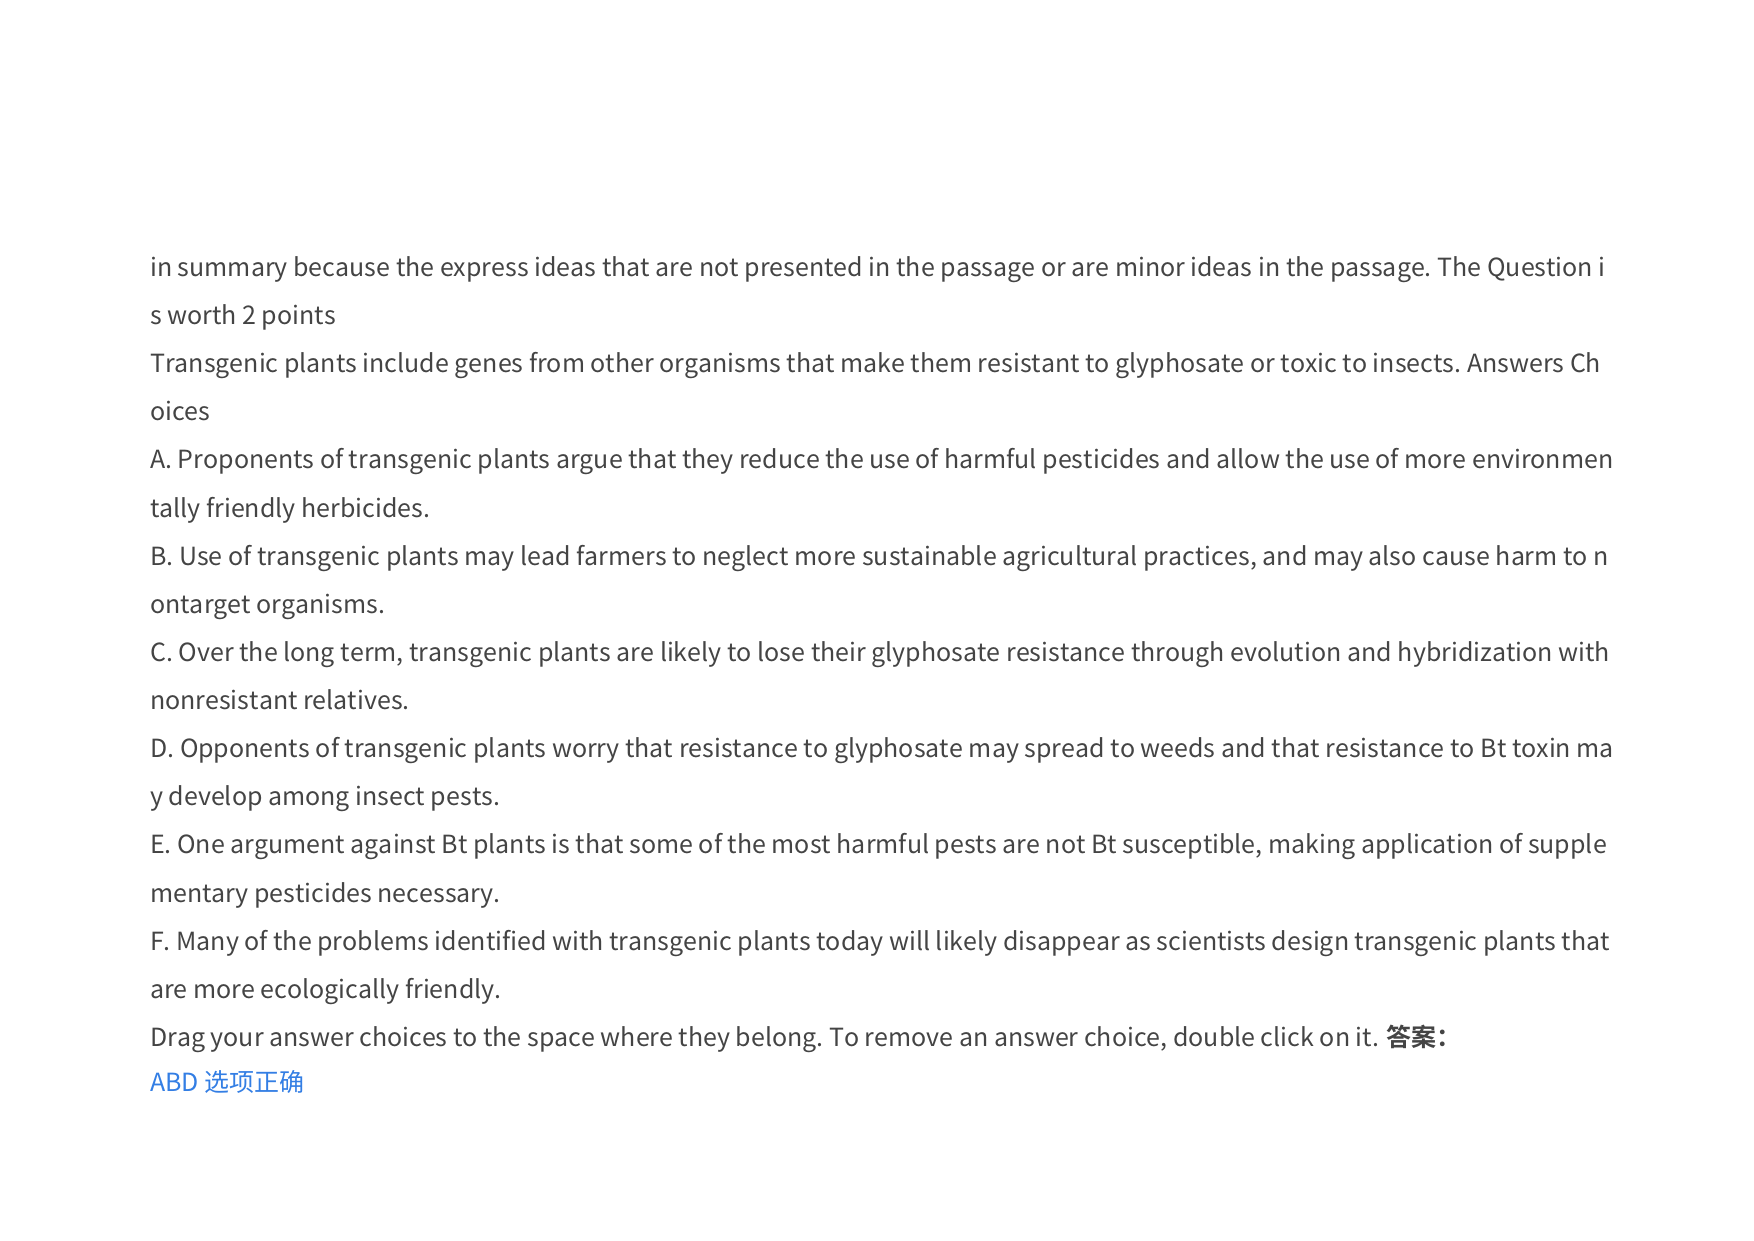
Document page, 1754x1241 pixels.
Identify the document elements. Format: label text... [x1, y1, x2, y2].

text A. Proponents of transgenic plants argue that they reduce the use of harmful pesticides and allow the use of more environmentally friendly herbicides. [150, 440, 1617, 524]
text in summary because the express ideas that are not presented in the passage or are minor ideas in the passage. The Question is worth 2 points [150, 247, 1617, 332]
text C. Over the long term, transgenic plants are likely to lose their glyphosate resistance through evolution and hybridization with nonresistant relatives. [150, 632, 1617, 717]
text B. Use of transgenic plants may lead farmers to neglect more sustainable agricultural practices, and may also cause harm to nontarget organisms. [150, 536, 1617, 621]
text D. Opponents of transgenic plants worry that resistance to glyphosate may spread to weeds and that resistance to Bt toxin may develop among insect pests. [150, 729, 1617, 813]
text Transgenic plants include genes from other organisms that make them resistant to glyphosate or toxic to insects. Answers Choices [150, 344, 1617, 428]
text ABD 选项正确 [150, 1066, 1629, 1097]
text Drag your answer choices to the space where they belong. To remove an answer choice, double click on it. 答案： [150, 1017, 1463, 1054]
text F. Many of the problems identified with transgenic plants today will likely disappear as scientists design transgenic plants that are more ecologically friendly. [150, 921, 1617, 1006]
text E. One argument against Bt plants is that some of the most harmful pests are not Bt susceptible, making application of supplementary pesticides necessary. [150, 825, 1627, 909]
